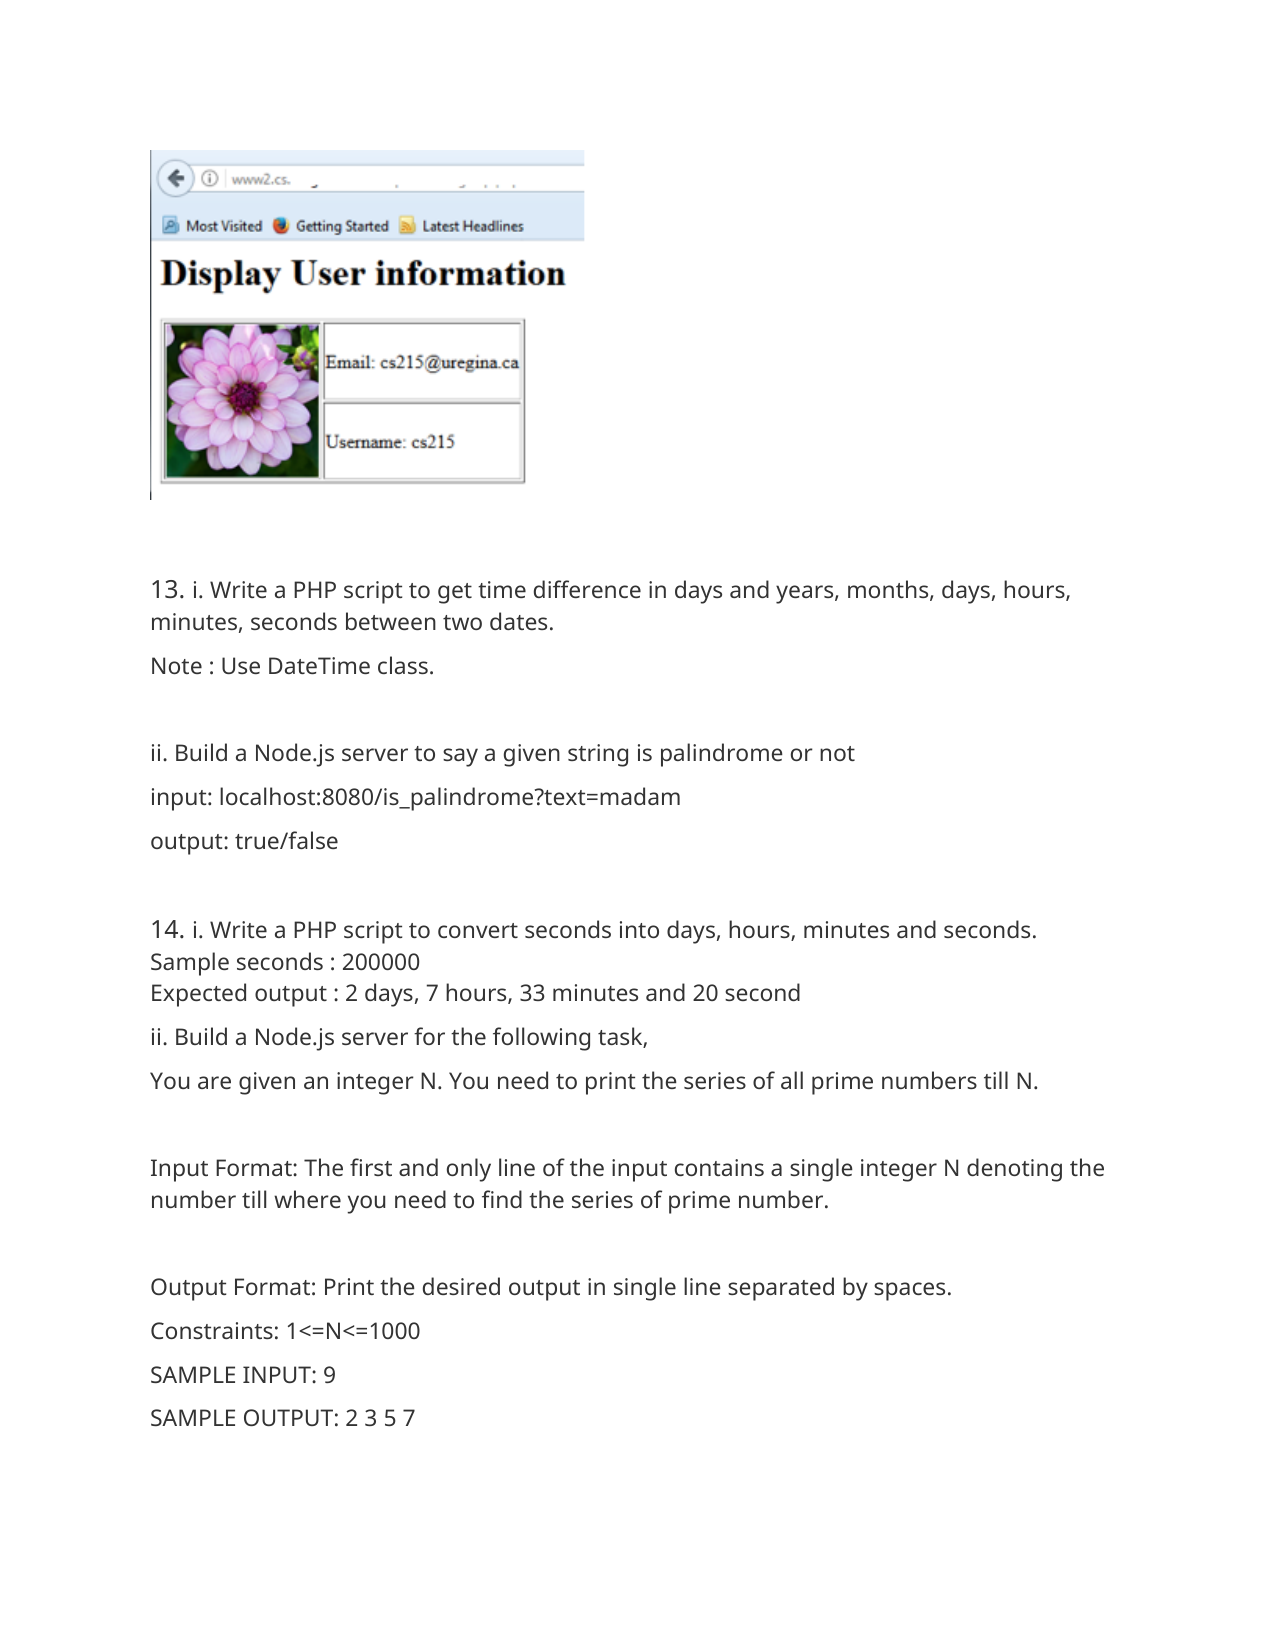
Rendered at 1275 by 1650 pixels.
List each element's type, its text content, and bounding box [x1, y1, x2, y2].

text ii. Build a Node.js server for the following task, [150, 1021, 1125, 1052]
text Note : Use DateTime class. [150, 649, 1125, 681]
text Constraints: 1<=N<=1000 [150, 1315, 1125, 1346]
text 13. i. Write a PHP script to get time difference in days and years, months, days, hours, minutes, seconds between two dates. [150, 572, 1125, 637]
text output: true/false [150, 824, 1125, 856]
text Output Format: Print the desired output in single line separated by spaces. [150, 1271, 1125, 1302]
text Input Format: The first and only line of the input contains a single integer N denoting the number till where you need to find the series of prime number. [150, 1152, 1125, 1215]
text SAMPLE OUTPUT: 2 3 5 7 [150, 1402, 1125, 1434]
text ii. Build a Node.js server to say a given string is palindrome or not [150, 737, 1125, 768]
text input: localhost:8080/is_palindrome?text=madam [150, 781, 1125, 812]
text SAMPLE INPUT: 9 [150, 1359, 1125, 1390]
text You are given an integer N. You need to print the series of all prime numbers till N. [150, 1065, 1125, 1096]
picture [150, 150, 585, 500]
text 14. i. Write a PHP script to convert seconds into days, hours, minutes and seconds. Sample seconds : 200000 Expected output : 2 days, 7 hours, 33 minutes and 20 second [150, 912, 1125, 1009]
